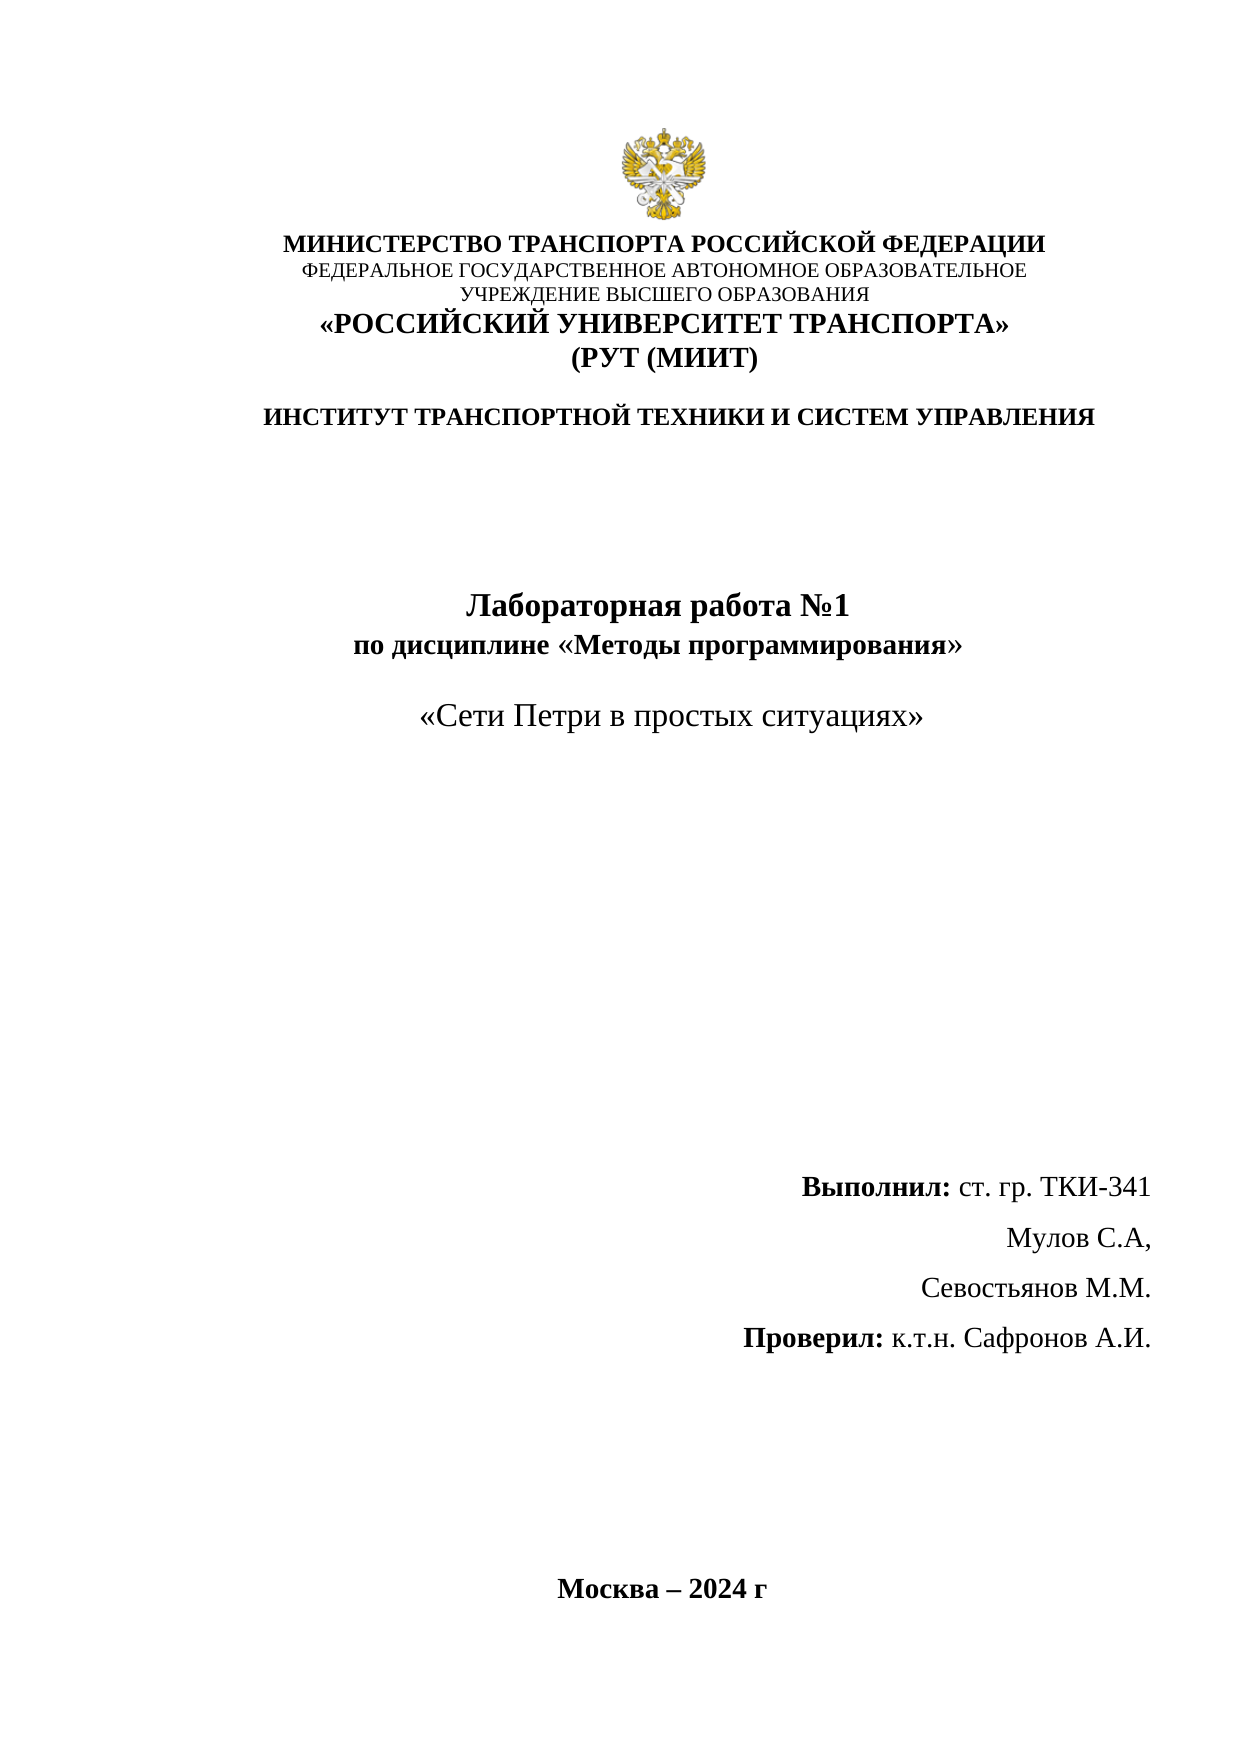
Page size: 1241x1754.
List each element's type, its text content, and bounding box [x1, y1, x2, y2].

text «РОССИЙСКИЙ УНИВЕРСИТЕТ ТРАНСПОРТА» [177, 306, 1152, 340]
picture [613, 118, 715, 230]
text Проверил: к.т.н. Сафронов А.И. [620, 1320, 1152, 1354]
text МИНИСТЕРСТВО ТРАНСПОРТА РОССИЙСКОЙ ФЕДЕРАЦИИ [177, 229, 1152, 258]
text ФЕДЕРАЛЬНОЕ ГОСУДАРСТВЕННОЕ АВТОНОМНОЕ ОБРАЗОВАТЕЛЬНОЕ [177, 258, 1152, 282]
text УЧРЕЖДЕНИЕ ВЫСШЕГО ОБРАЗОВАНИЯ [177, 282, 1152, 306]
text Выполнил: ст. гр. ТКИ-341 [177, 1169, 1152, 1203]
text Мулов С.А, [177, 1220, 1152, 1253]
text Москва – 2024 г [177, 1571, 1147, 1605]
text Лабораторная работа №1 [177, 585, 1139, 623]
text по дисциплине «Методы программирования» [177, 623, 1139, 661]
text Севостьянов М.М. [177, 1270, 1152, 1303]
text (РУТ (МИИТ) [177, 340, 1152, 373]
text «Сети Петри в простых ситуациях» [177, 695, 1152, 733]
text ИНСТИТУТ ТРАНСПОРТНОЙ ТЕХНИКИ И СИСТЕМ УПРАВЛЕНИЯ [177, 402, 1152, 431]
